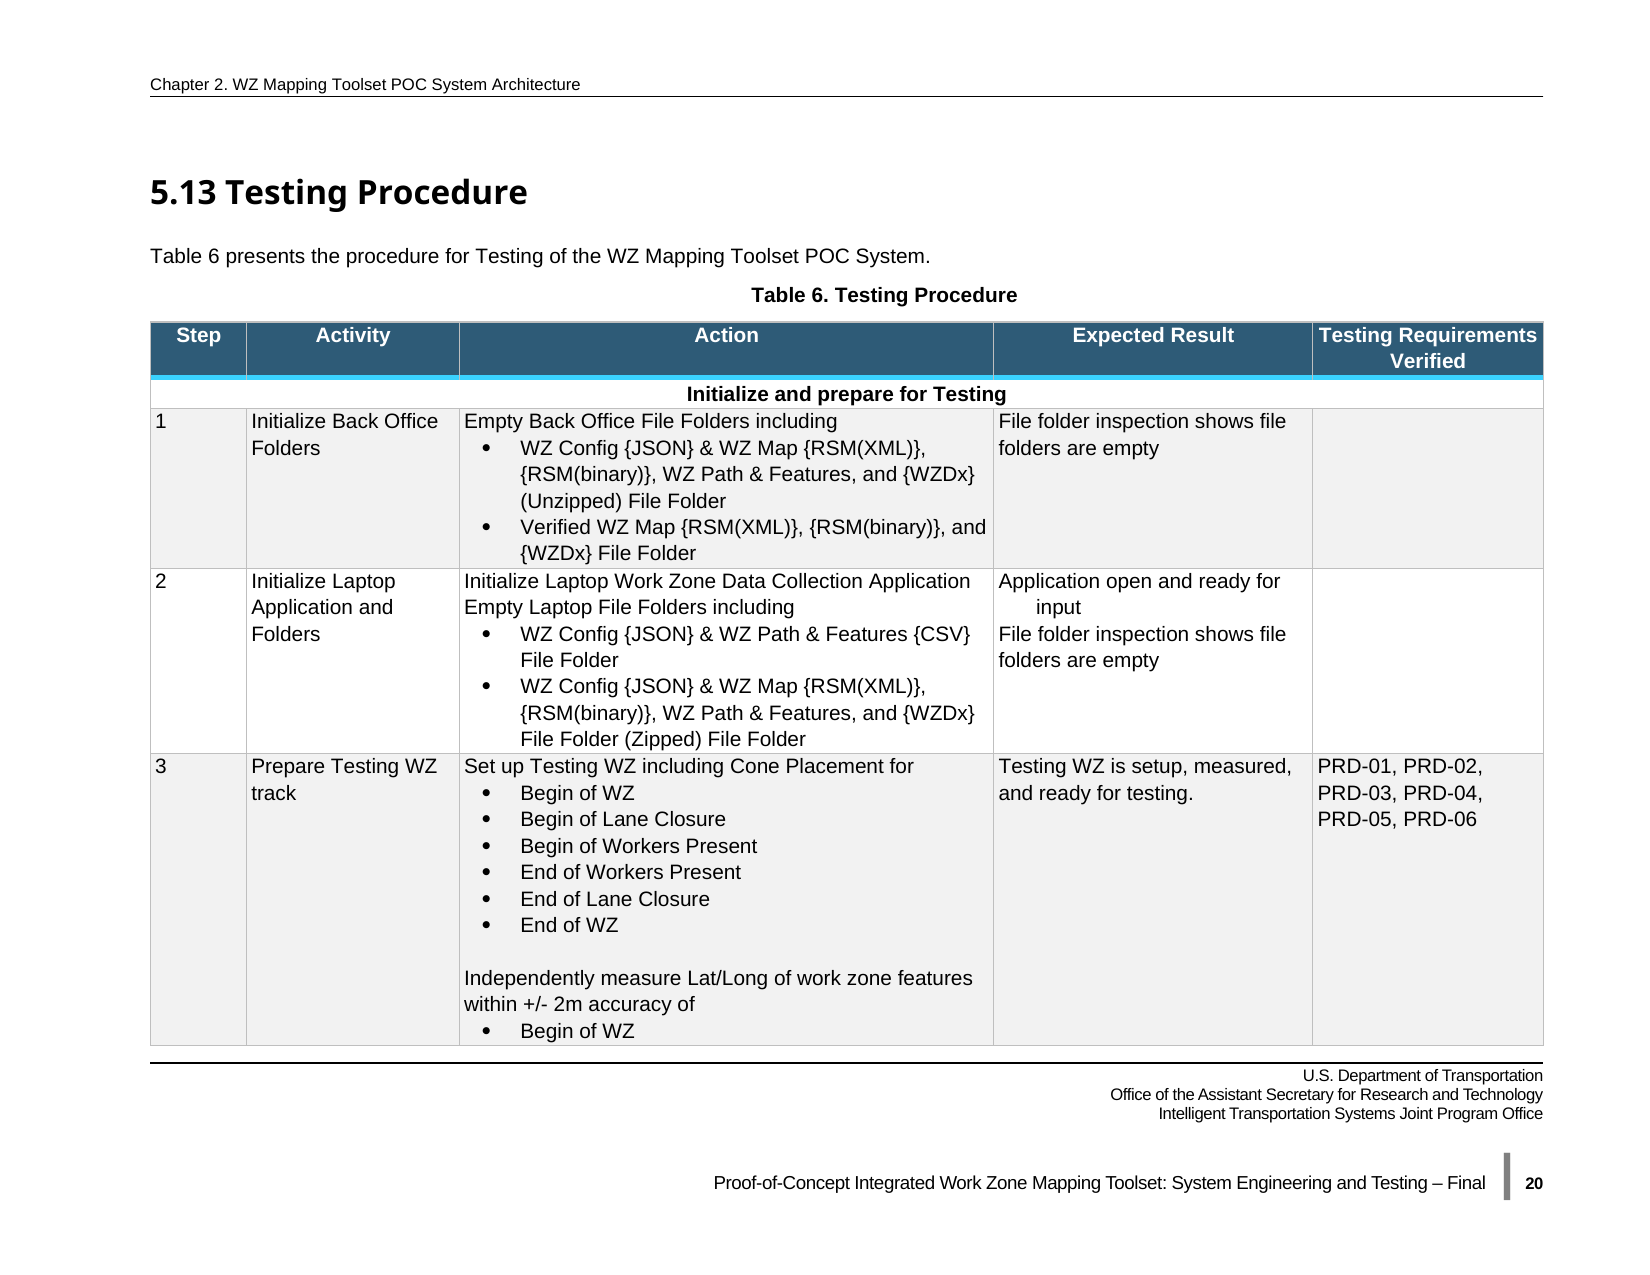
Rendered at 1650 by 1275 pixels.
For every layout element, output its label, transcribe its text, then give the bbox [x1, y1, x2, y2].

table_header Testing Requirements Verified [1313, 323, 1543, 375]
table_cell File folder inspection shows file folders are empty [994, 409, 1312, 568]
table_header Activity [247, 323, 459, 375]
table_header Step [151, 323, 246, 375]
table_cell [460, 754, 993, 1045]
text Table 6. Testing Procedure [225, 282, 1543, 306]
table_cell Initialize Back Office Folders [247, 409, 459, 568]
table_cell Initialize Laptop Application and Folders [247, 569, 459, 753]
table_cell 1 [151, 409, 246, 568]
subtitle Testing Procedure [150, 169, 1543, 214]
table_cell Empty Back Office File Folders including WZ Config {JSON} & WZ Map {RSM(XML)}, {RSM(binary)}, WZ Path & Features, and {WZDx} (Unzipped) File Folder Verified WZ Map {RSM(XML)}, {RSM(binary)}, and {WZDx} File Folder [460, 409, 993, 568]
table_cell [994, 754, 1312, 1045]
table_cell [1313, 409, 1543, 568]
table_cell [247, 754, 459, 1045]
table_cell 2 [151, 569, 246, 753]
table_header Expected Result [994, 323, 1312, 375]
table_cell Application open and ready for input File folder inspection shows file folders are empty [994, 569, 1312, 753]
table_header Action [460, 323, 993, 375]
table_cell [1313, 754, 1543, 1045]
table_cell Initialize and prepare for Testing [151, 380, 1543, 408]
table_cell Initialize Laptop Work Zone Data Collection Application Empty Laptop File Folders including WZ Config {JSON} & WZ Path & Features {CSV} File Folder WZ Config {JSON} & WZ Map {RSM(XML)}, {RSM(binary)}, WZ Path & Features, and {WZDx} File Folder (Zipped) File Folder [460, 569, 993, 753]
text Table 6 presents the procedure for Testing of the WZ Mapping Toolset POC System. [150, 244, 1543, 268]
table_cell 3 [151, 754, 246, 1045]
table_cell [1313, 569, 1543, 753]
